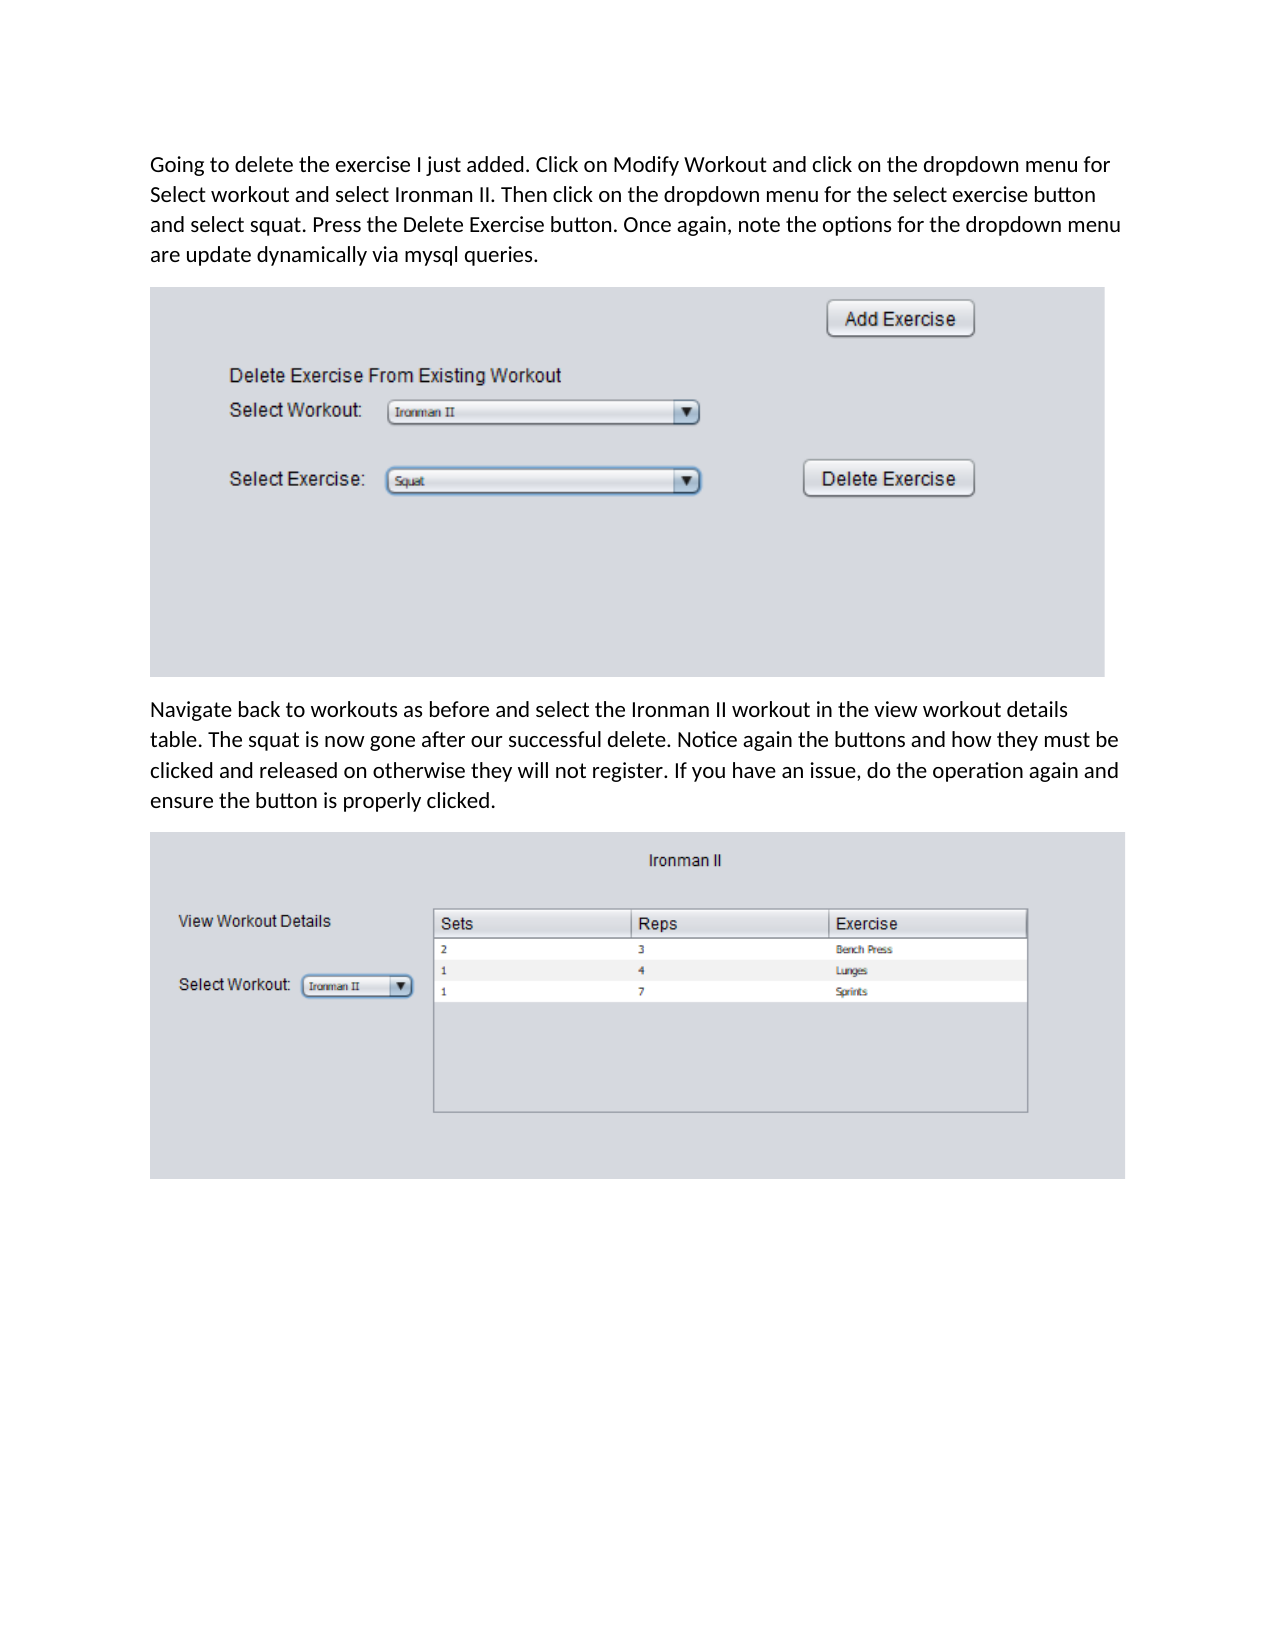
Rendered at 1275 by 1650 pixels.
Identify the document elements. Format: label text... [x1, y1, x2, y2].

text Going to delete the exercise I just added. Click on Modify Workout and click on the dropdown menu for Select workout and select Ironman II. Then click on the dropdown menu for the select exercise button and select squat. Press the Delete Exercise button. Once again, note the options for the dropdown menu are update dynamically via mysql queries. [150, 150, 1125, 269]
text Navigate back to workouts as before and select the Ironman II workout in the view workout details table. The squat is now gone after our successful delete. Notice again the buttons and how they must be clicked and released on otherwise they will not register. If you have an issue, do the operation again and ensure the button is properly clicked. [150, 695, 1125, 814]
picture [150, 287, 1105, 677]
picture [150, 832, 1125, 1179]
